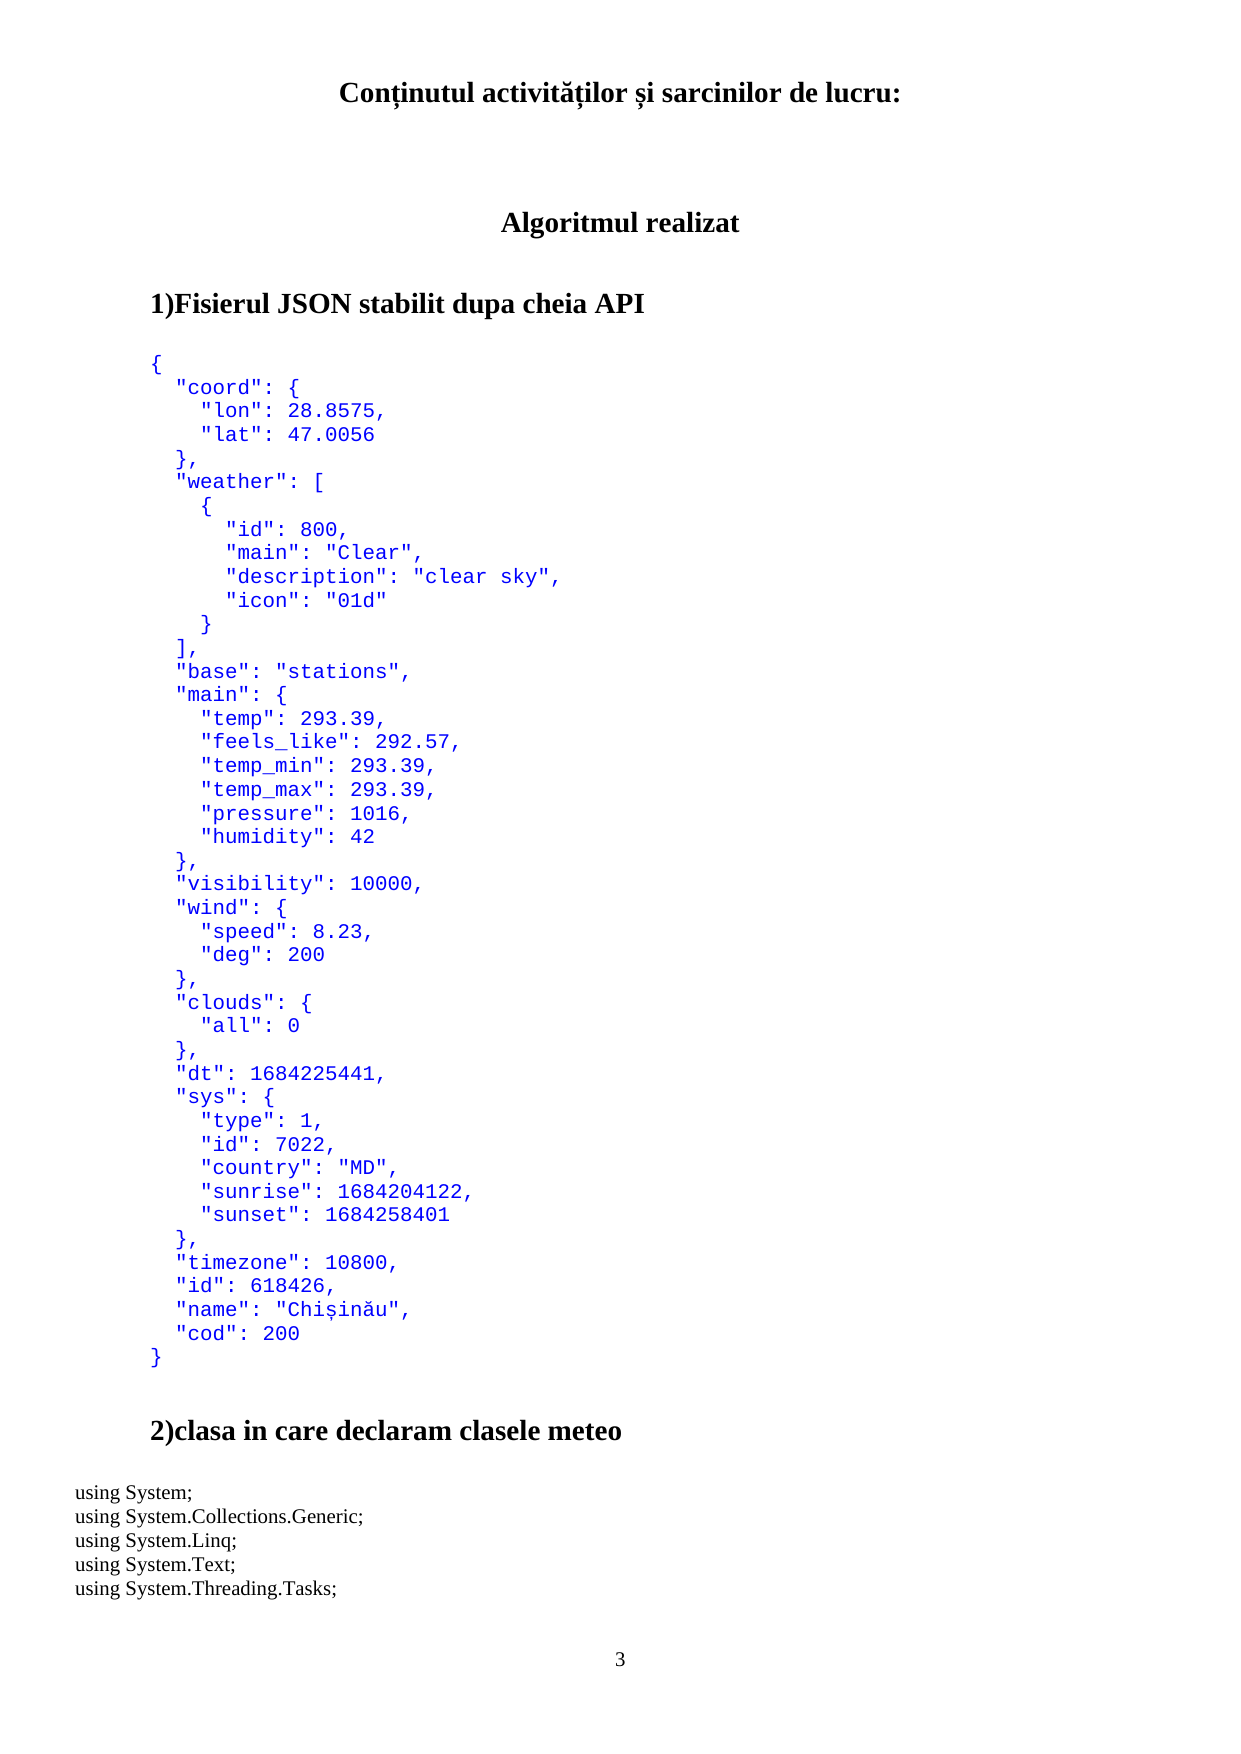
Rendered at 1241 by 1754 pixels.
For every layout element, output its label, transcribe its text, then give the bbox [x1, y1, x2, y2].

text "icon": "01d" [75, 590, 1165, 613]
text "main": "Clear", [75, 542, 1165, 566]
text }, [75, 968, 1165, 992]
text "base": "stations", [75, 661, 1165, 684]
text "pressure": 1016, [75, 802, 1165, 826]
text "speed": 8.23, [75, 921, 1165, 944]
text using System.Threading.Tasks; [75, 1576, 1165, 1600]
text "humidity": 42 [75, 826, 1165, 850]
text "sunrise": 1684204122, [75, 1181, 1165, 1204]
text "timezone": 10800, [75, 1252, 1165, 1275]
text }, [75, 850, 1165, 873]
text "all": 0 [75, 1015, 1165, 1039]
text "coord": { [75, 377, 1165, 401]
text "cod": 200 [75, 1323, 1165, 1346]
text "main": { [75, 684, 1165, 708]
text using System; [75, 1480, 1165, 1504]
text ], [75, 637, 1165, 661]
text "lon": 28.8575, [75, 401, 1165, 424]
text { [75, 353, 1165, 377]
text "clouds": { [75, 992, 1165, 1015]
text using System.Linq; [75, 1528, 1165, 1552]
text "wind": { [75, 897, 1165, 921]
text "id": 800, [75, 519, 1165, 542]
text { [75, 495, 1165, 519]
text "name": "Chișinău", [75, 1299, 1165, 1323]
subtitle Conținutul activităților și sarcinilor de lucru: [75, 75, 1165, 108]
subtitle 2)clasa in care declaram clasele meteo [75, 1413, 1165, 1447]
text "id": 618426, [75, 1275, 1165, 1299]
text "deg": 200 [75, 944, 1165, 968]
text "country": "MD", [75, 1157, 1165, 1181]
text } [75, 613, 1165, 637]
text "description": "clear sky", [75, 566, 1165, 590]
text using System.Text; [75, 1552, 1165, 1576]
text "id": 7022, [75, 1133, 1165, 1157]
text }, [75, 1039, 1165, 1063]
text "weather": [ [75, 471, 1165, 495]
subtitle 1)Fisierul JSON stabilit dupa cheia API [75, 286, 1165, 320]
text "lat": 47.0056 [75, 424, 1165, 448]
text "dt": 1684225441, [75, 1063, 1165, 1086]
text "temp": 293.39, [75, 708, 1165, 732]
text "temp_min": 293.39, [75, 755, 1165, 779]
text "temp_max": 293.39, [75, 779, 1165, 802]
text "sys": { [75, 1086, 1165, 1110]
text } [75, 1346, 1165, 1370]
text }, [75, 448, 1165, 471]
text "feels_like": 292.57, [75, 732, 1165, 755]
subtitle Algoritmul realizat [75, 205, 1165, 238]
text "sunset": 1684258401 [75, 1204, 1165, 1228]
text using System.Collections.Generic; [75, 1504, 1165, 1528]
text }, [75, 1228, 1165, 1252]
text "type": 1, [75, 1110, 1165, 1133]
text "visibility": 10000, [75, 873, 1165, 897]
